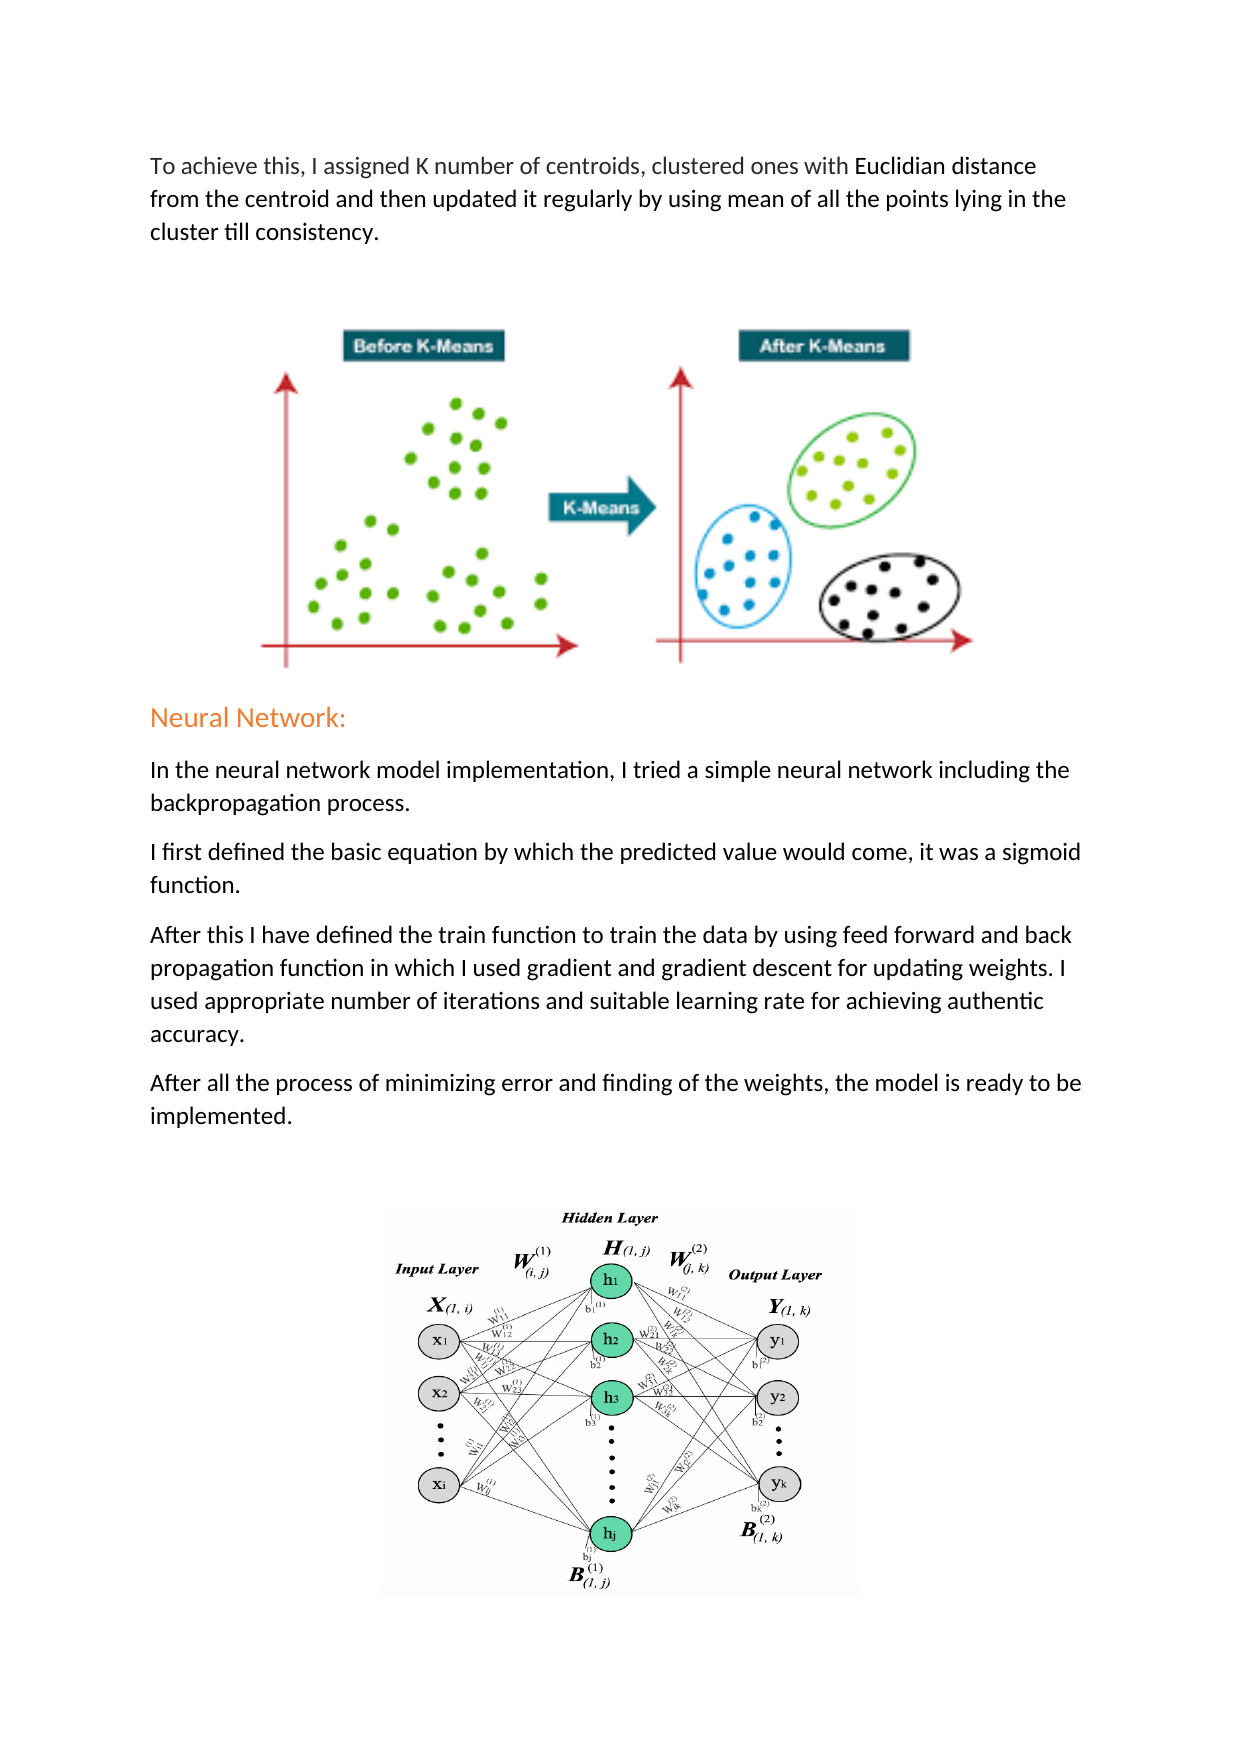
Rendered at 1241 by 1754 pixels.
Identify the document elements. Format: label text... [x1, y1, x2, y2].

text After this I have defined the train function to train the data by using feed forward and back propagation function in which I used gradient and gradient descent for updating weights. I used appropriate number of iterations and suitable learning rate for achieving authentic accuracy. [150, 919, 1090, 1048]
text I first defined the basic equation by which the predicted value would come, it was a sigmoid function. [150, 836, 1090, 900]
picture [257, 315, 983, 680]
text After all the process of minimizing error and finding of the weights, the model is ready to be implemented. [150, 1067, 1090, 1131]
text To achieve this, I assigned K number of centroids, clustered ones with Euclidian distance from the centroid and then updated it regularly by using mean of all the points lying in the cluster till consistency. [150, 150, 1090, 246]
text Neural Network: [150, 699, 1090, 734]
text In the neural network model implementation, I tried a simple neural network including the backpropagation process. [150, 754, 1090, 817]
picture [380, 1205, 860, 1595]
